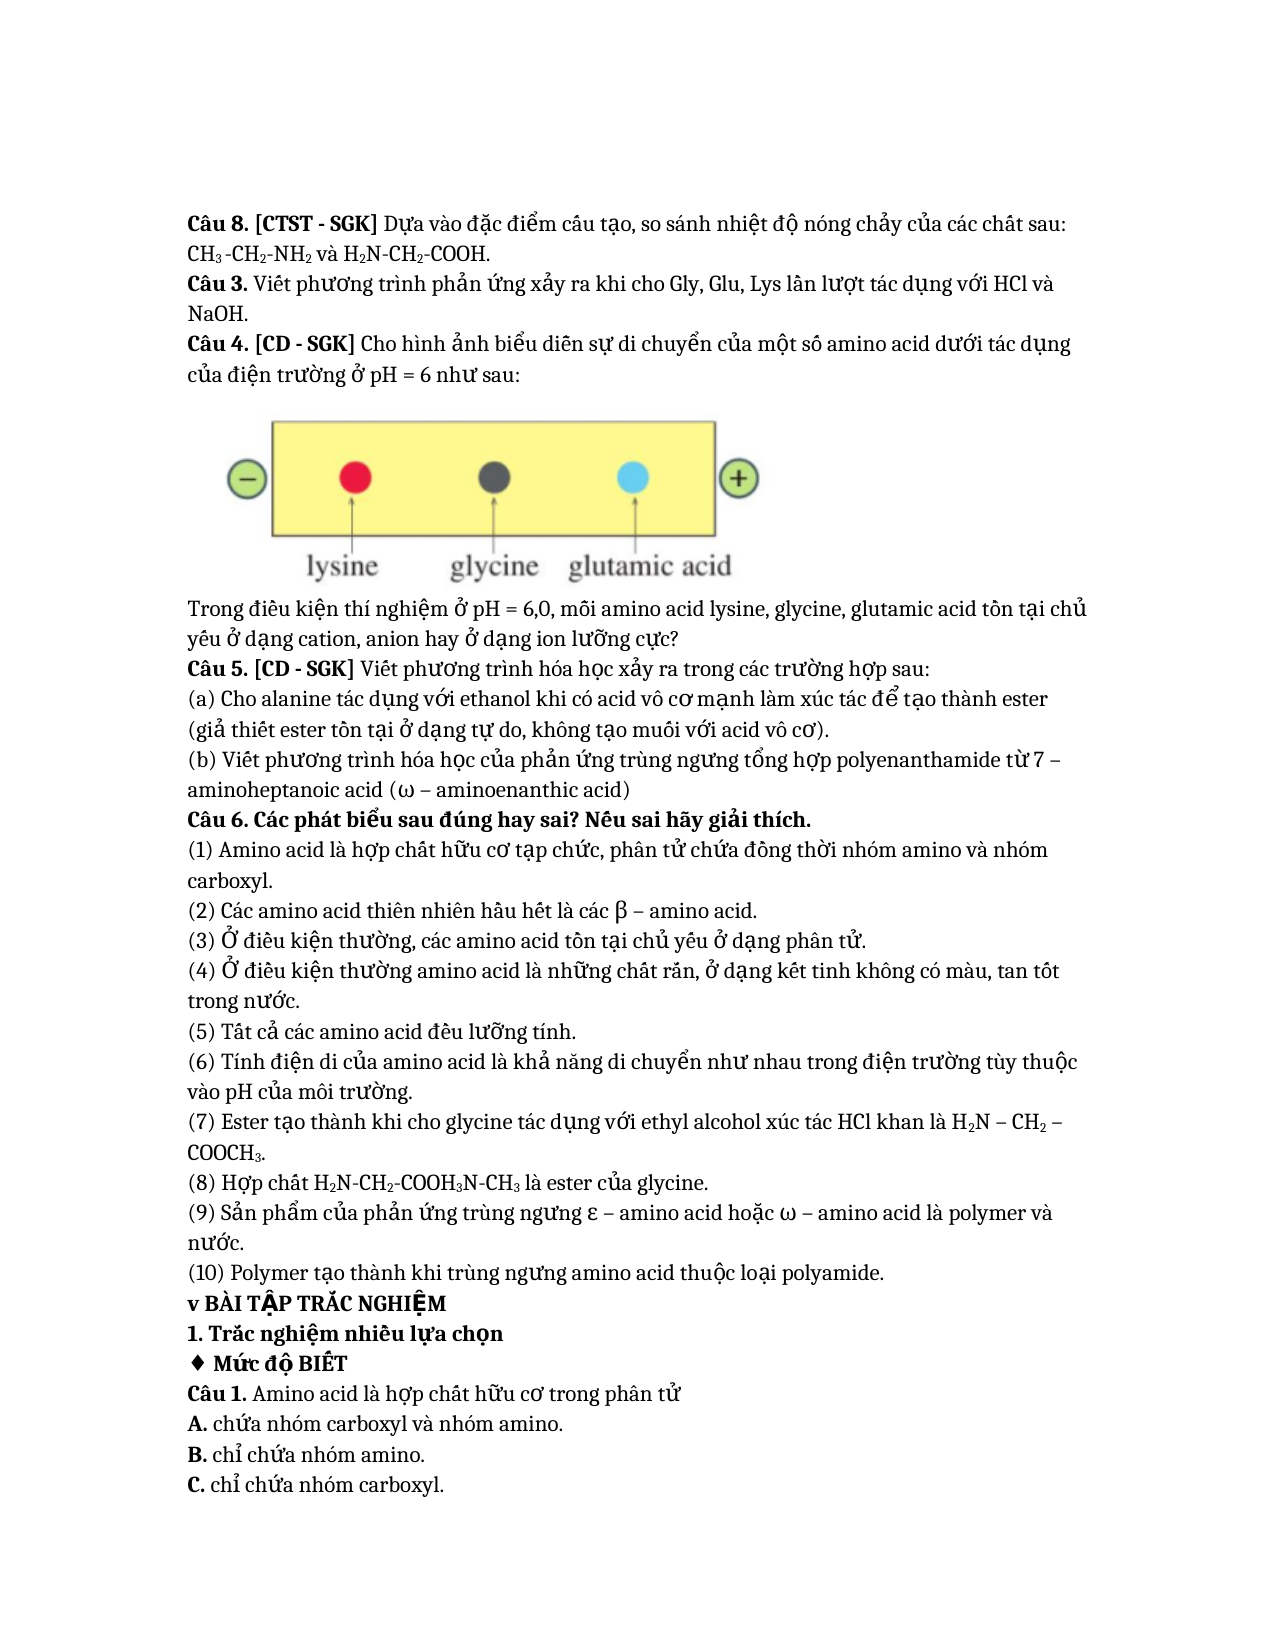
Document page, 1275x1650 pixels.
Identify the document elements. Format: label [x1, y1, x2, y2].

text [187, 150, 1087, 1498]
picture [206, 391, 796, 592]
